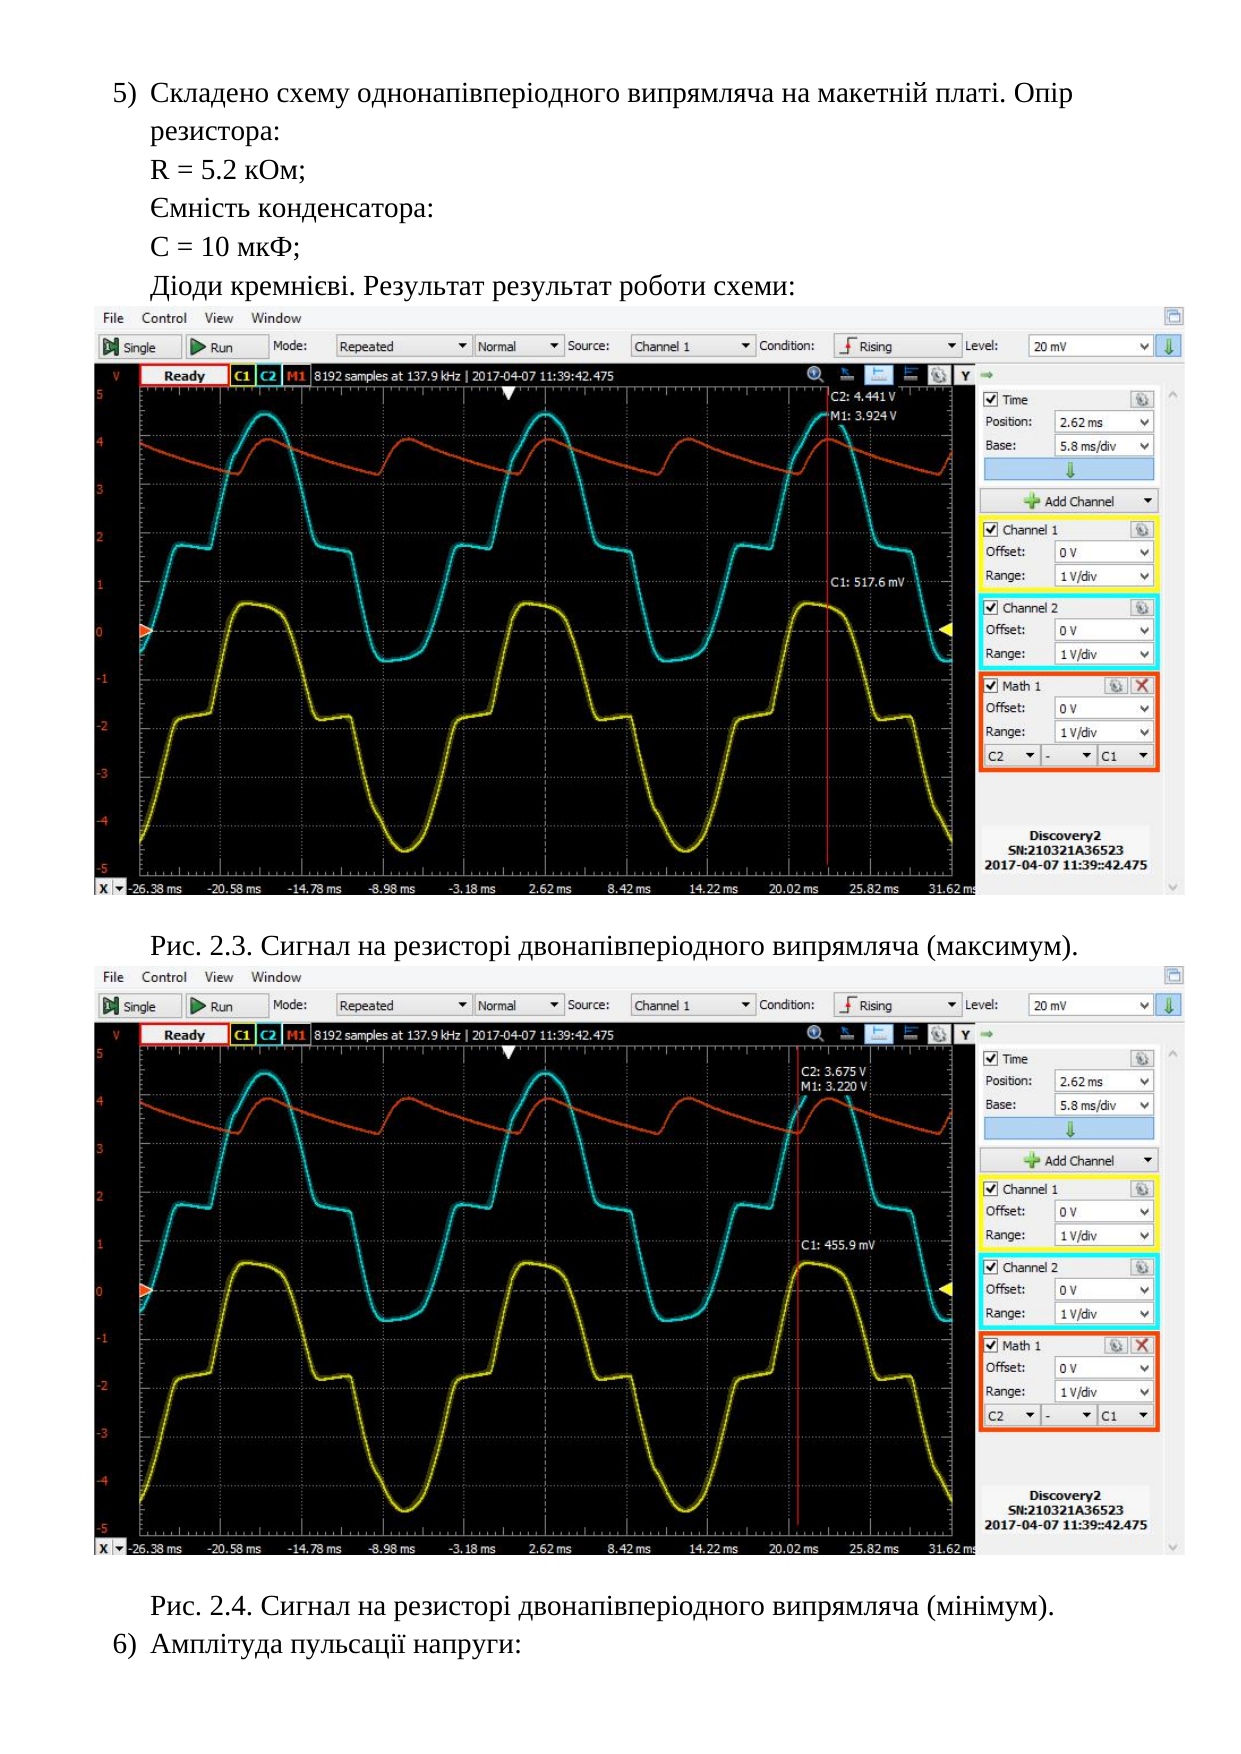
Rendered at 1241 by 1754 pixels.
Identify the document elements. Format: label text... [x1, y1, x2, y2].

list R = 5.2 кОм; [150, 152, 1165, 186]
list Рис. 2.4. Сигнал на резисторі двонапівперіодного випрямляча (мінімум). [150, 1554, 1165, 1622]
picture [94, 306, 1184, 894]
list Рис. 2.3. Сигнал на резисторі двонапівперіодного випрямляча (максимум). [150, 894, 1165, 961]
list Ємність конденсатора: [150, 191, 1165, 224]
list Діоди кремнієві. Результат результат роботи схеми: [150, 268, 1165, 301]
picture [94, 966, 1184, 1554]
list Складено схему однонапівперіодного випрямляча на макетній платі. Опір резистора: [112, 75, 1165, 147]
list С = 10 мкФ; [150, 229, 1165, 263]
list Амплітуда пульсації напруги: [112, 1627, 1165, 1660]
